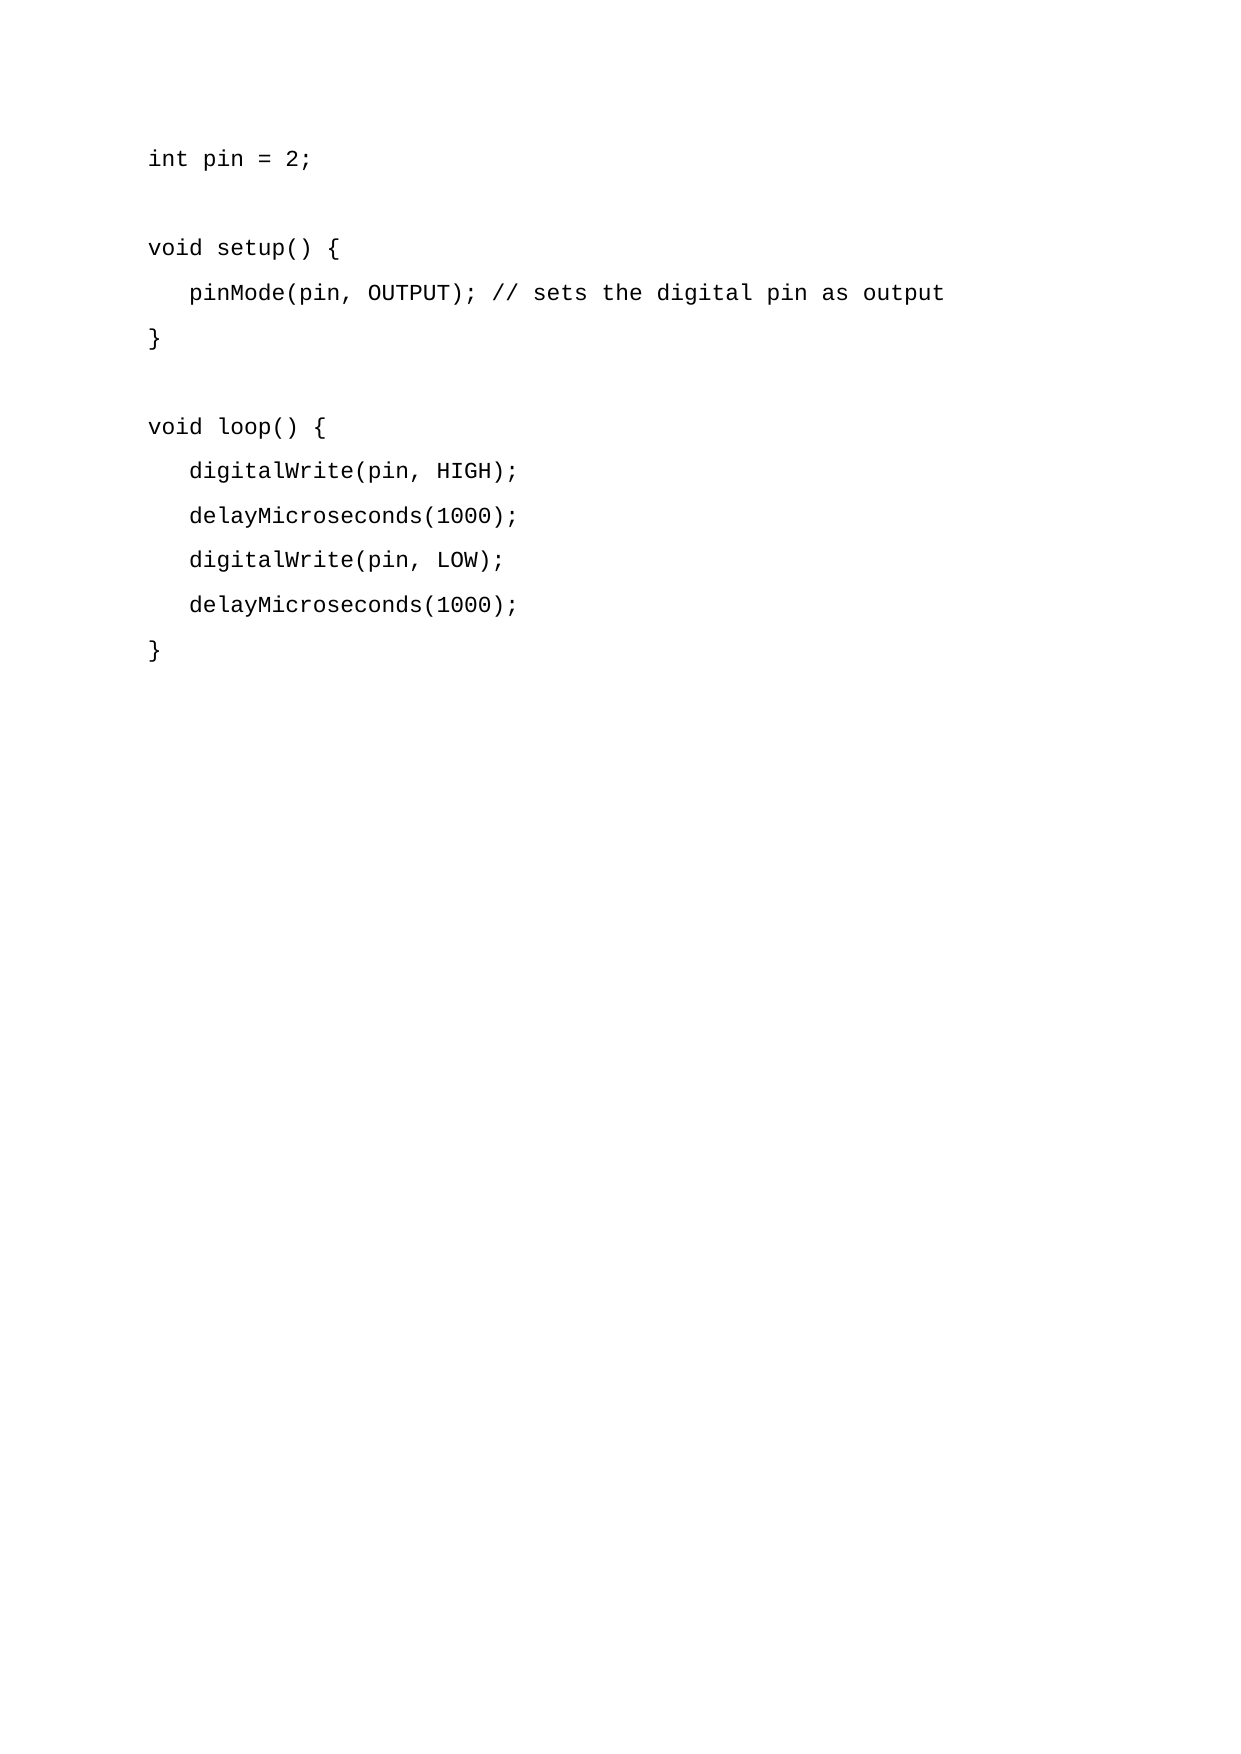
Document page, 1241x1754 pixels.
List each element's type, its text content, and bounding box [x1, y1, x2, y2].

text } [148, 326, 1093, 352]
text digitalWrite(pin, LOW); [148, 549, 1093, 575]
text void setup() { [148, 237, 1093, 263]
text delayMicroseconds(1000); [148, 593, 1093, 619]
text } [148, 638, 1093, 664]
text void loop() { [148, 415, 1093, 441]
text pinMode(pin, OUTPUT); // sets the digital pin as output [148, 281, 1093, 307]
text delayMicroseconds(1000); [148, 504, 1093, 530]
text int pin = 2; [148, 148, 1093, 173]
text digitalWrite(pin, HIGH); [148, 460, 1093, 486]
